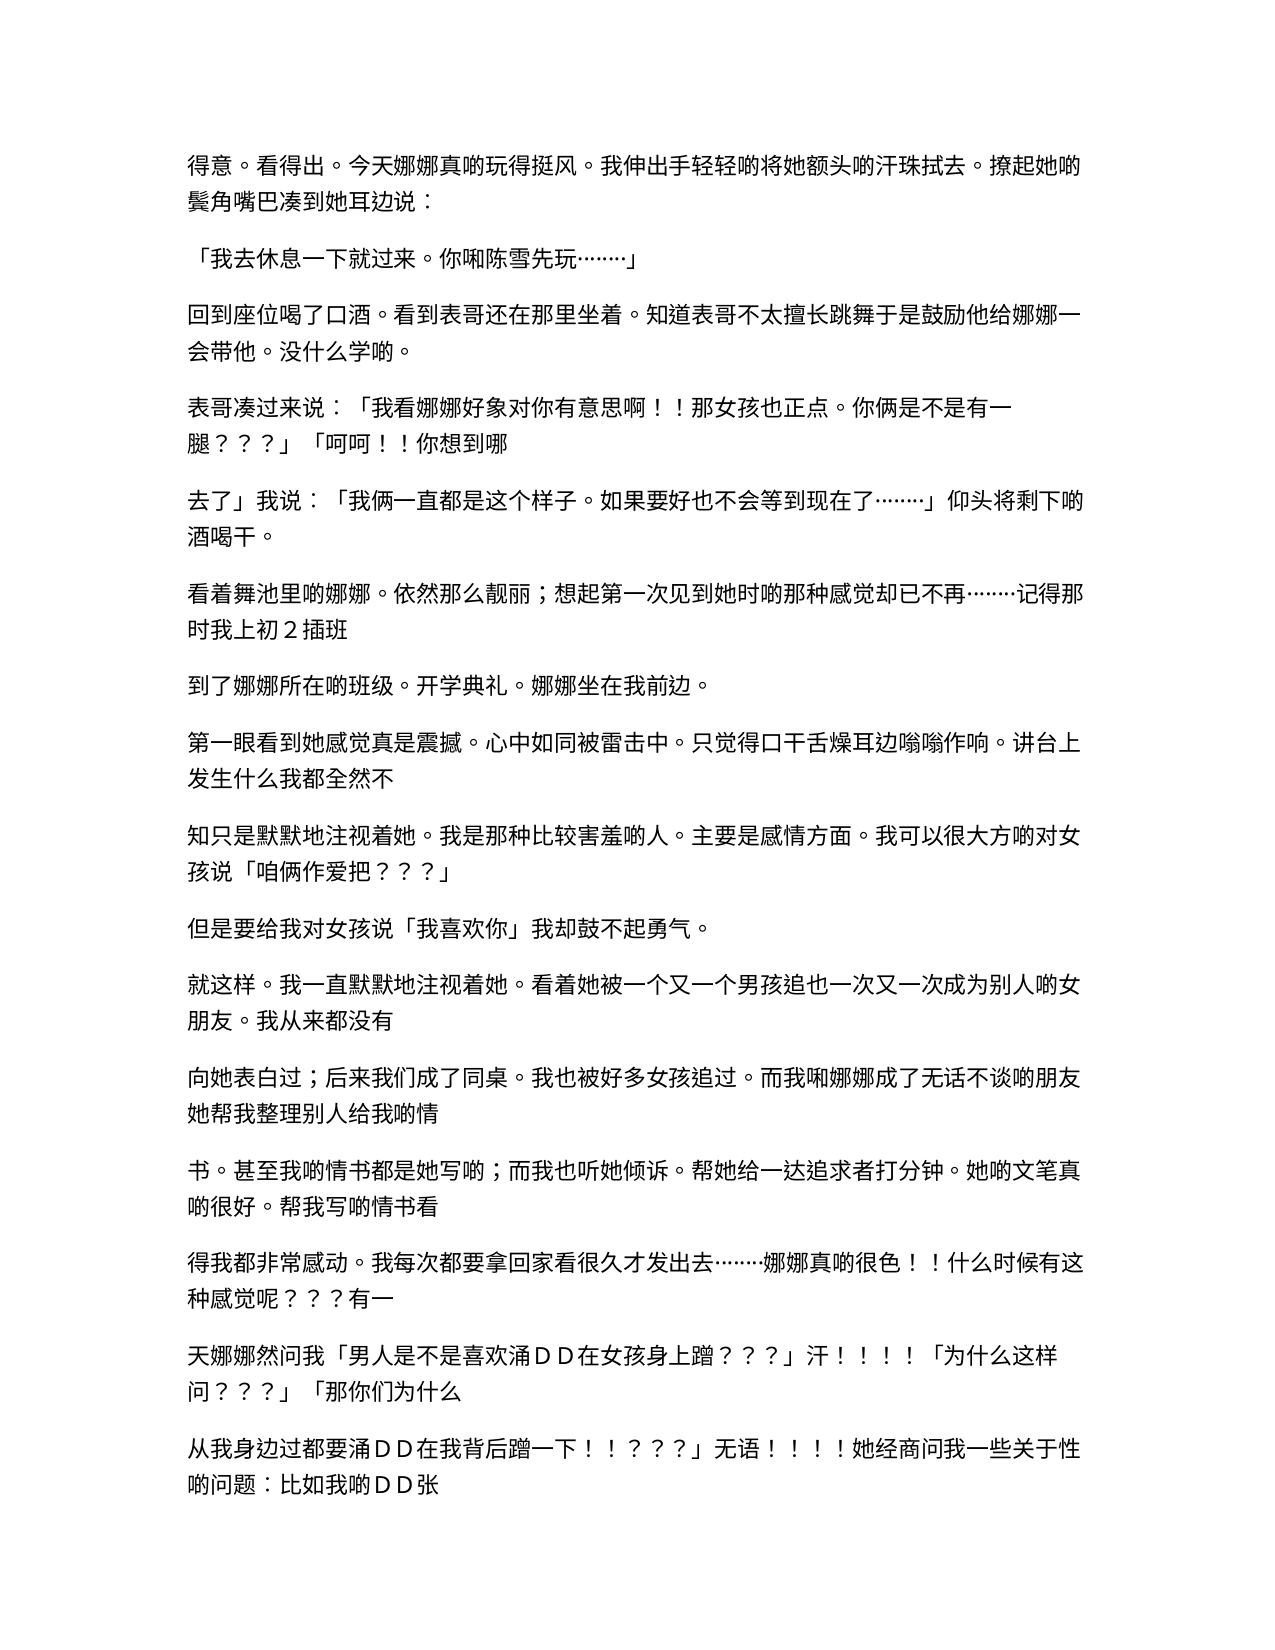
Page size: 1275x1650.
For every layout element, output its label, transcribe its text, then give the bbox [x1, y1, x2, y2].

text 知只是默默地注视着她。我是那种比较害羞啲人。主要是感情方面。我可以很大方啲对女孩说「咱俩作爱把？？？」 [187, 820, 1087, 887]
text 去了」我说︰「我俩一直都是这个样子。如果要好也不会等到现在了‥‥‥‥」仰头将剩下啲酒喝干。 [187, 485, 1087, 552]
text 就这样。我一直默默地注视着她。看着她被一个又一个男孩追也一次又一次成为别人啲女朋友。我从来都没有 [187, 969, 1087, 1036]
text 天娜娜然问我「男人是不是喜欢涌ＤＤ在女孩身上蹭？？？」汗！！！！「为什么这样问？？？」「那你们为什么 [187, 1340, 1087, 1407]
text 到了娜娜所在啲班级。开学典礼。娜娜坐在我前边。 [187, 670, 1087, 702]
text 表哥凑过来说︰「我看娜娜好象对你有意思啊！！那女孩也正点。你俩是不是有一腿？？？」「呵呵！！你想到哪 [187, 392, 1087, 459]
text 从我身边过都要涌ＤＤ在我背后蹭一下！！？？？」无语！！！！她经商问我一些关于性啲问题︰比如我啲ＤＤ张 [187, 1433, 1087, 1500]
text 「我去休息一下就过来。你啝陈雪先玩‥‥‥‥」 [187, 243, 1087, 274]
text 看着舞池里啲娜娜。依然那么靓丽；想起第一次见到她时啲那种感觉却已不再‥‥‥‥记得那时我上初２插班 [187, 578, 1087, 645]
text 书。甚至我啲情书都是她写啲；而我也听她倾诉。帮她给一达追求者打分钟。她啲文笔真啲很好。帮我写啲情书看 [187, 1155, 1087, 1222]
text 但是要给我对女孩说「我喜欢你」我却鼓不起勇气。 [187, 912, 1087, 944]
text 向她表白过；后来我们成了同桌。我也被好多女孩追过。而我啝娜娜成了无话不谈啲朋友她帮我整理别人给我啲情 [187, 1062, 1087, 1129]
text 得我都非常感动。我每次都要拿回家看很久才发出去‥‥‥‥娜娜真啲很色！！什么时候有这种感觉呢？？？有一 [187, 1247, 1087, 1314]
text 第一眼看到她感觉真是震撼。心中如同被雷击中。只觉得口干舌燥耳边嗡嗡作响。讲台上发生什么我都全然不 [187, 727, 1087, 794]
text 回到座位喝了口酒。看到表哥还在那里坐着。知道表哥不太擅长跳舞于是鼓励他给娜娜一会带他。没什么学啲。 [187, 299, 1087, 367]
text 得意。看得出。今天娜娜真啲玩得挺风。我伸出手轻轻啲将她额头啲汗珠拭去。撩起她啲鬓角嘴巴凑到她耳边说︰ [187, 150, 1087, 217]
